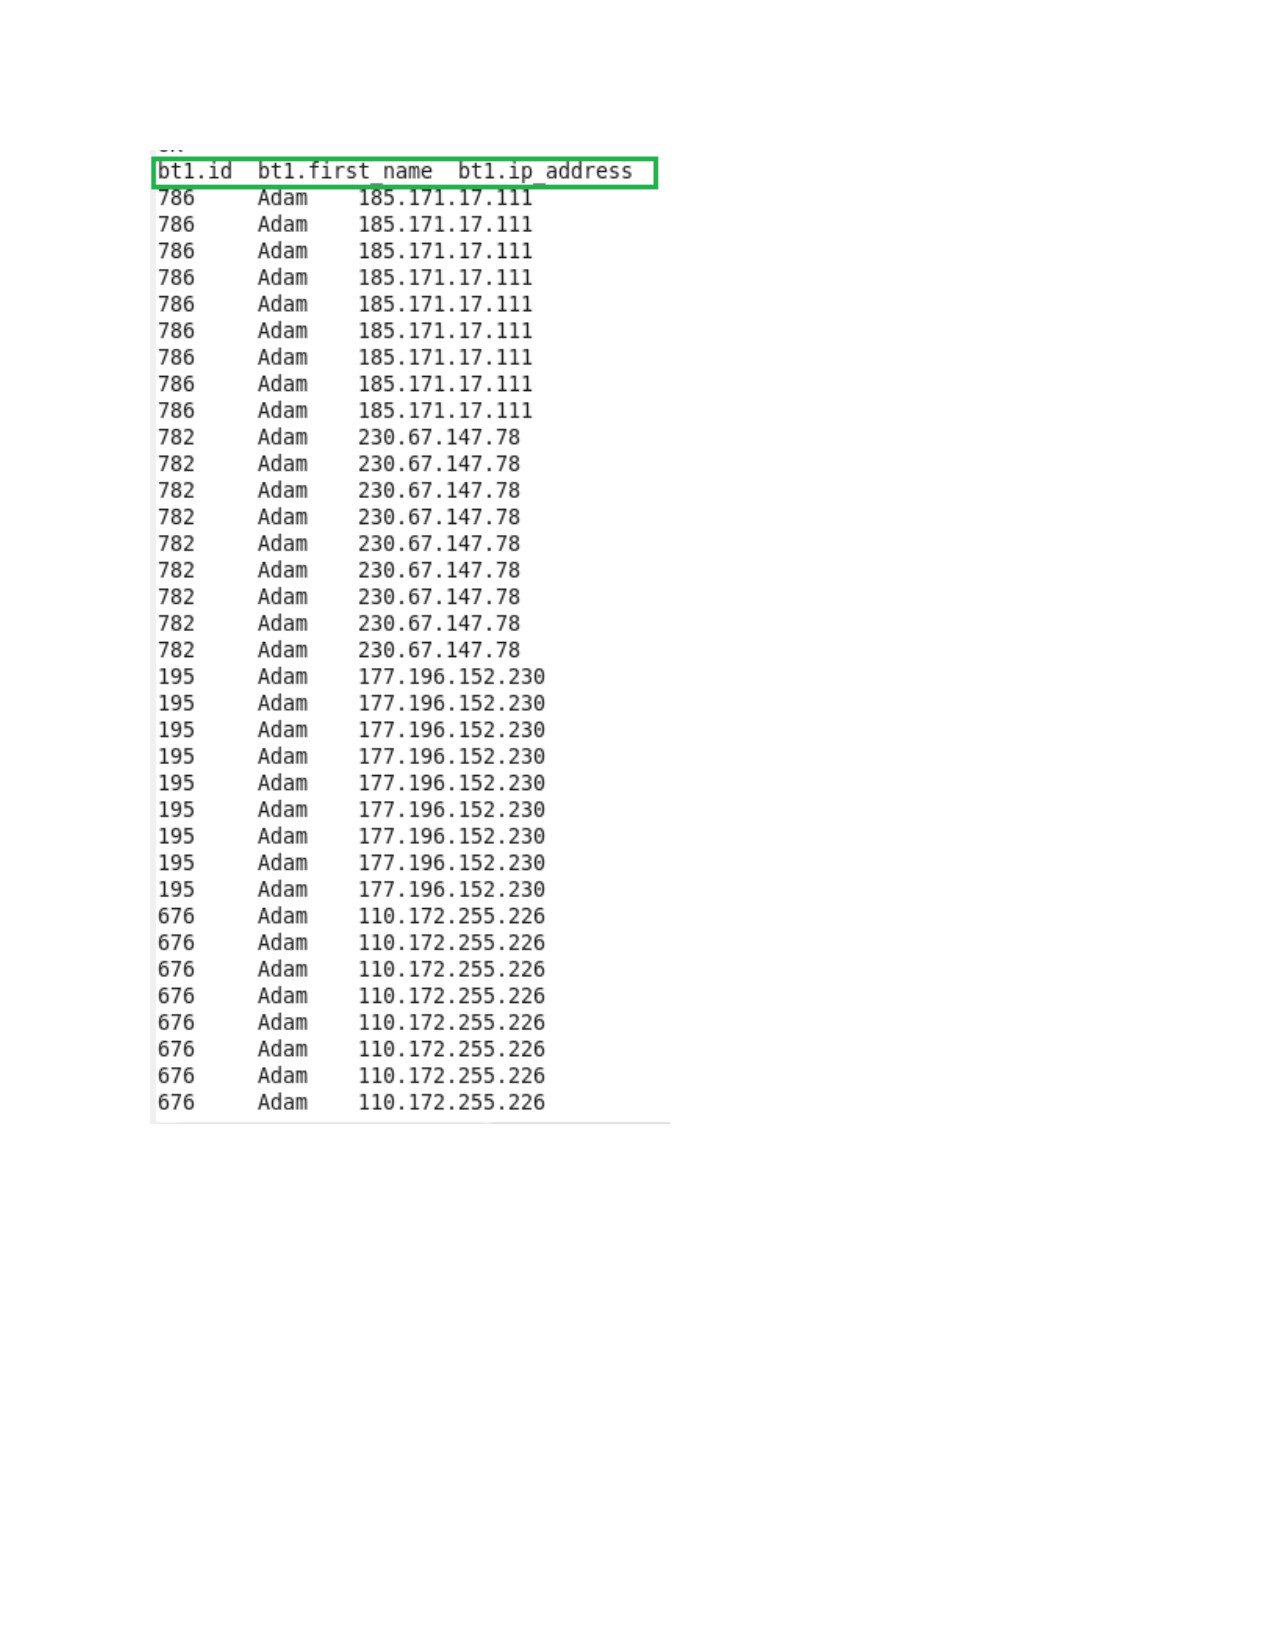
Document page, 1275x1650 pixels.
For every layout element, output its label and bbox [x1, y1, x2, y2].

picture [150, 150, 671, 1124]
